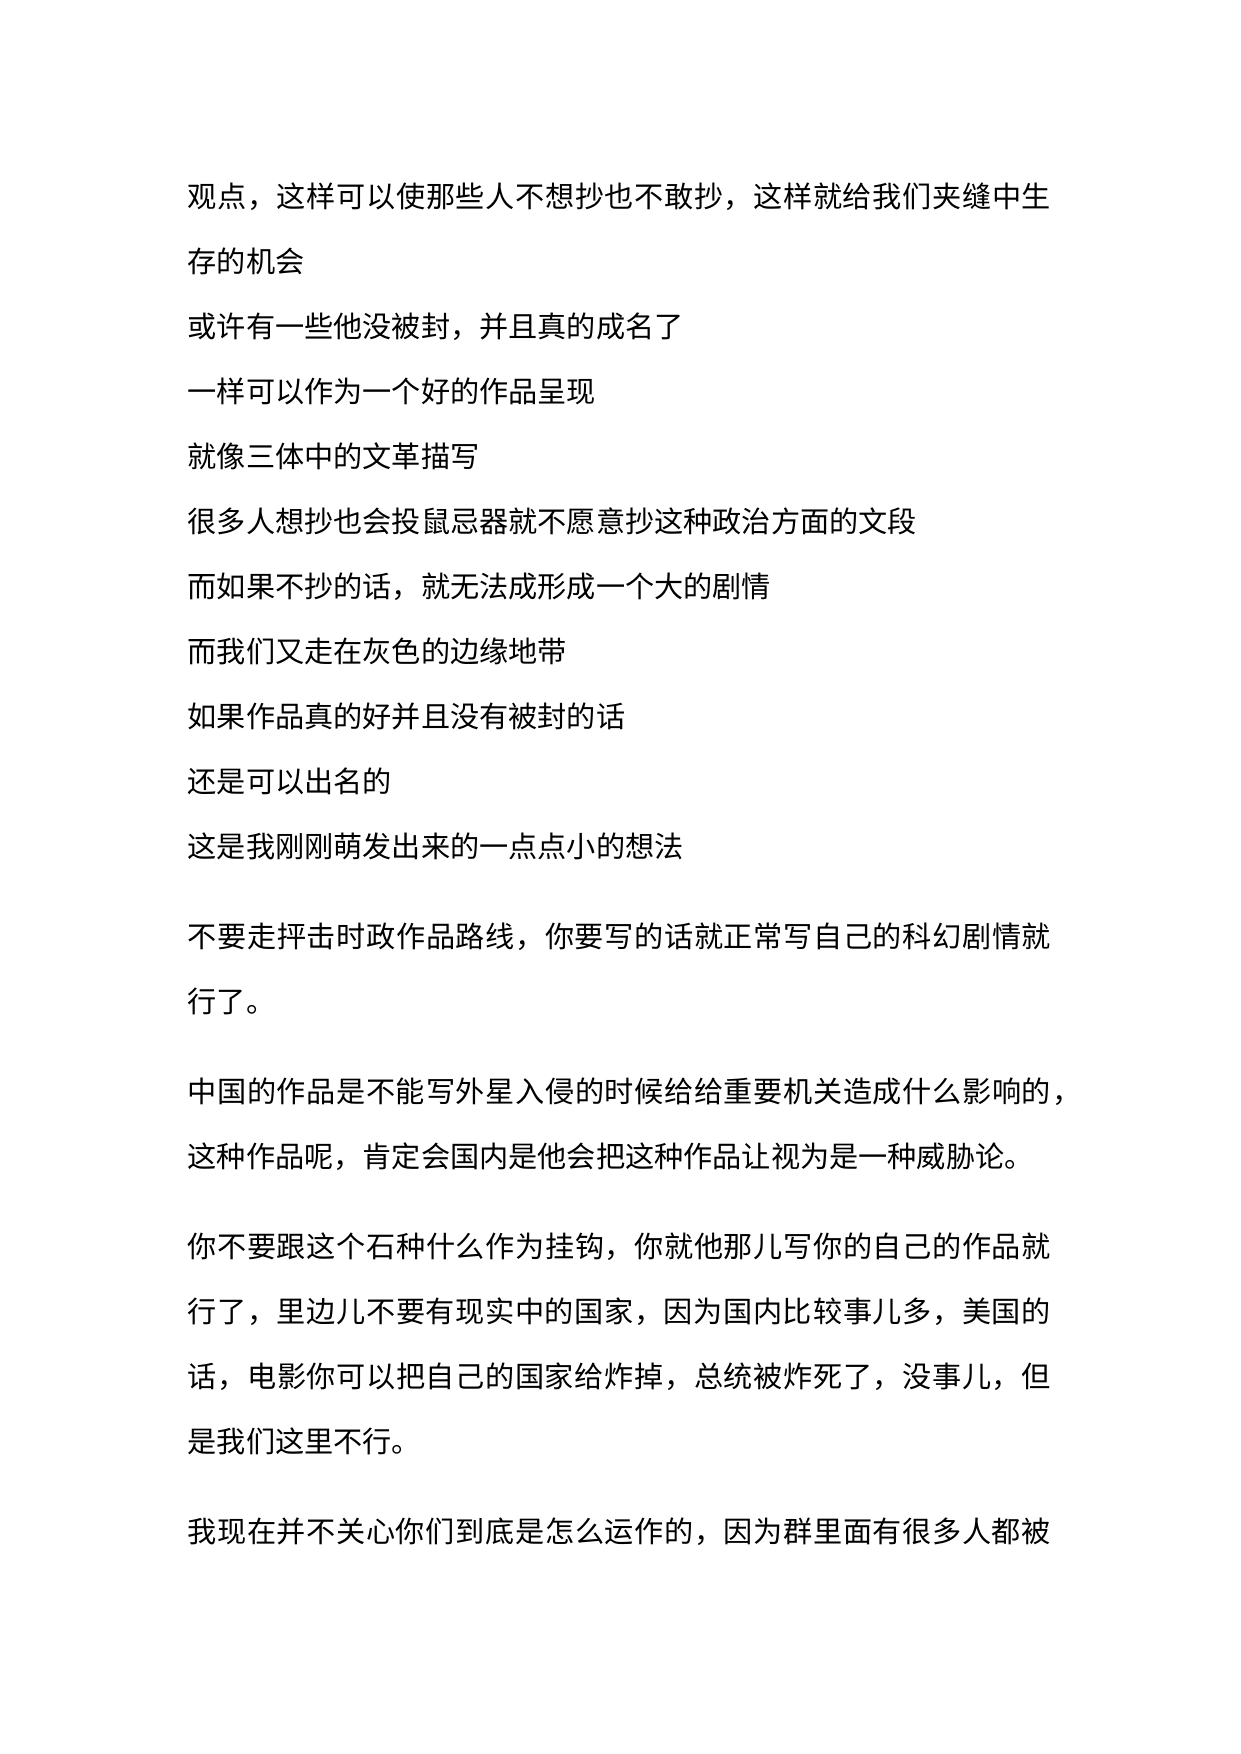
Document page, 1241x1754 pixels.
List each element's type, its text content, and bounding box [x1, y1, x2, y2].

text 你不要跟这个石种什么作为挂钩，你就他那儿写你的自己的作品就行了，里边儿不要有现实中的国家，因为国内比较事儿多，美国的话，电影你可以把自己的国家给炸掉，总统被炸死了，没事儿，但是我们这里不行。 [187, 1212, 1053, 1472]
text 不要走抨击时政作品路线，你要写的话就正常写自己的科幻剧情就行了。 [187, 902, 1053, 1032]
text 中国的作品是不能写外星入侵的时候给给重要机关造成什么影响的，这种作品呢，肯定会国内是他会把这种作品让视为是一种威胁论。 [187, 1057, 1053, 1187]
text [187, 1497, 1053, 1562]
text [187, 162, 1053, 877]
